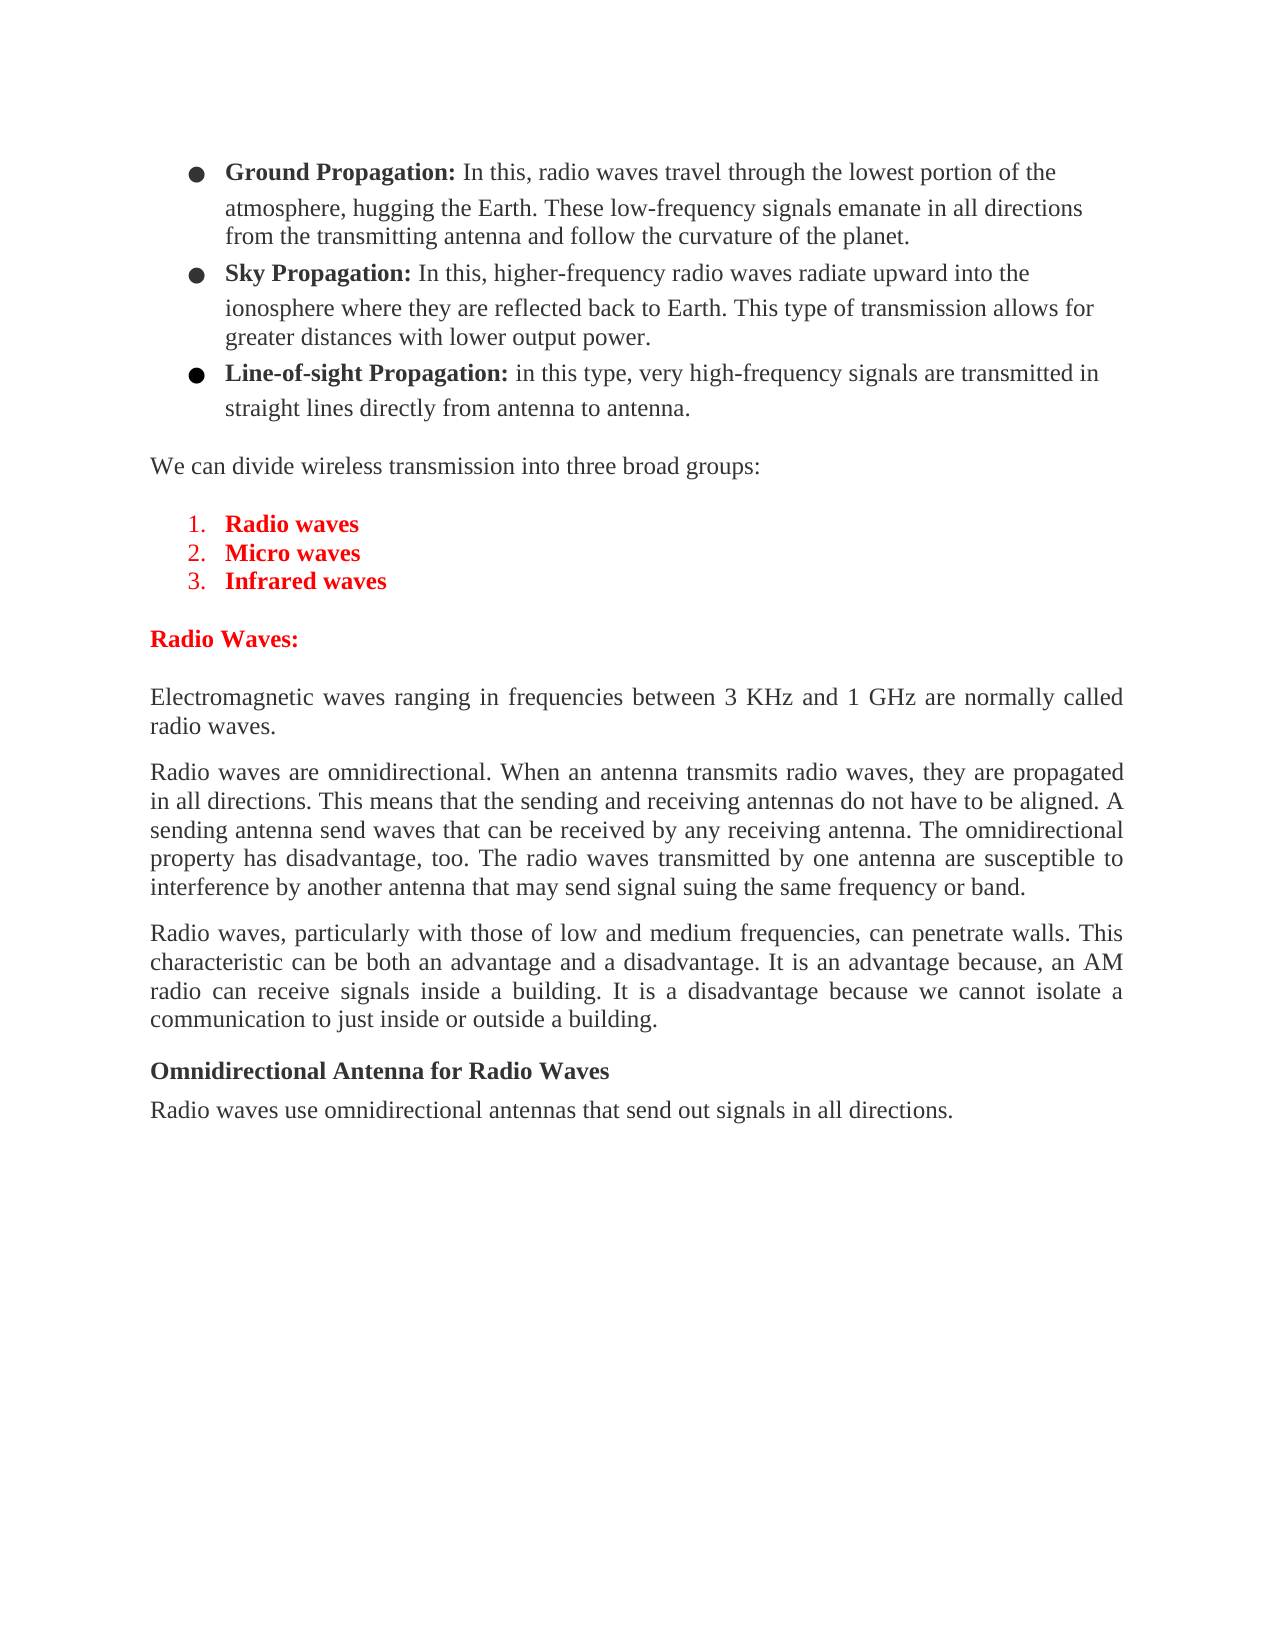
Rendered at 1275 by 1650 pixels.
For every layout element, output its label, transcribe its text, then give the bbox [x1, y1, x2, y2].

text We can divide wireless transmission into three broad groups: [150, 451, 1125, 480]
list Line-of-sight Propagation: in this type, very high-frequency signals are transmitted in straight lines directly from antenna to antenna. [187, 350, 1125, 422]
list Sky Propagation: In this, higher-frequency radio waves radiate upward into the ionosphere where they are reflected back to Earth. This type of transmission allows for greater distances with lower output power. [187, 250, 1125, 350]
list Infrared waves [187, 566, 1125, 595]
list Radio waves [187, 509, 1125, 538]
subtitle Omnidirectional Antenna for Radio Waves [150, 1056, 1125, 1084]
text Electromagnetic waves ranging in frequencies between 3 KHz and 1 GHz are normally called radio waves. [150, 682, 1125, 740]
text Radio waves are omnidirectional. When an antenna transmits radio waves, they are propagated in all directions. This means that the sending and receiving antennas do not have to be aligned. A sending antenna send waves that can be received by any receiving antenna. The omnidirectional property has disadvantage, too. The radio waves transmitted by one antenna are susceptible to interference by another antenna that may send signal suing the same frequency or band. [150, 757, 1125, 901]
text Radio waves use omnidirectional antennas that send out signals in all directions. [150, 1096, 1125, 1124]
list Ground Propagation: In this, radio waves travel through the lowest portion of the atmosphere, hugging the Earth. These low-frequency signals emanate in all directions from the transmitting antenna and follow the curvature of the planet. [187, 150, 1125, 250]
text Radio Waves: [150, 624, 1125, 653]
text Radio waves, particularly with those of low and medium frequencies, can penetrate walls. This characteristic can be both an advantage and a disadvantage. It is an advantage because, an AM radio can receive signals inside a building. It is a disadvantage because we cannot isolate a communication to just inside or outside a building. [150, 918, 1125, 1033]
list Micro waves [187, 538, 1125, 566]
